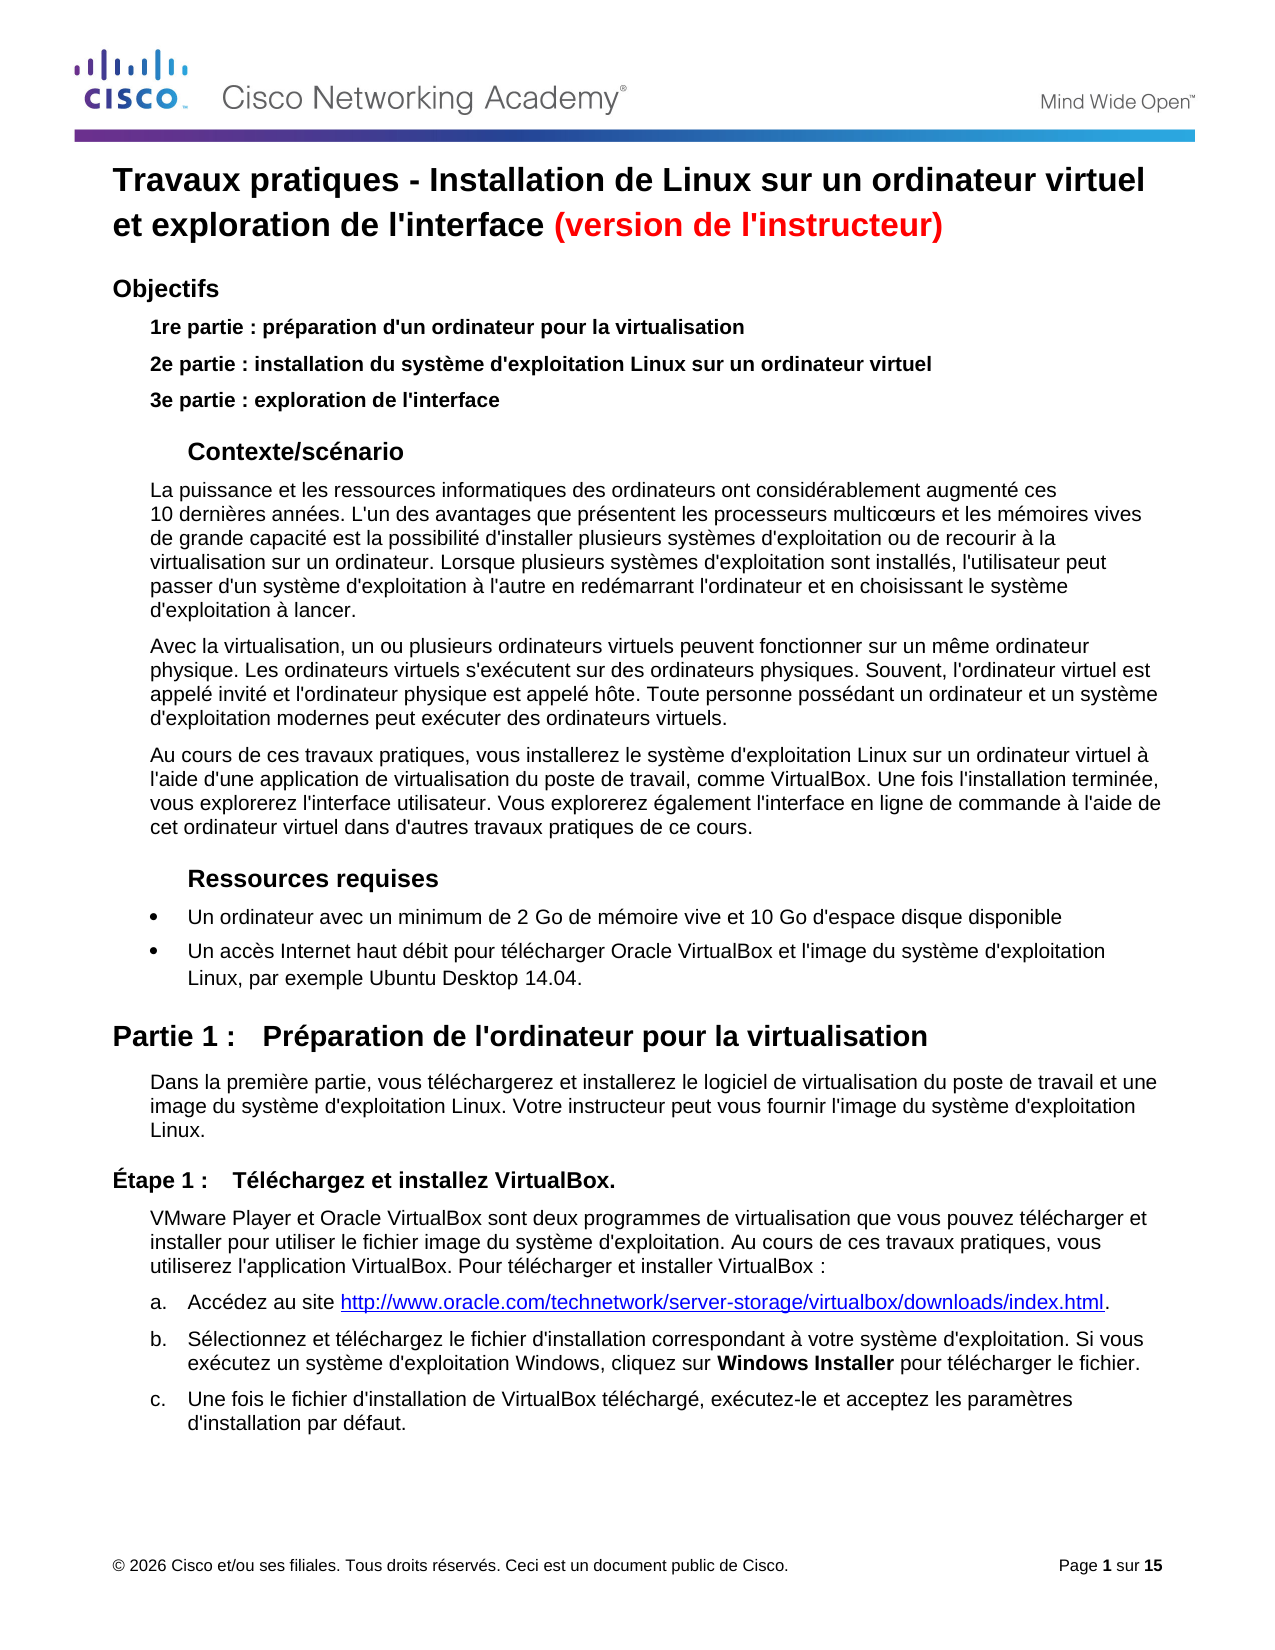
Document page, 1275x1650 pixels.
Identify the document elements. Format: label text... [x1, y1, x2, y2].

text Téléchargez et installez VirtualBox. [112, 1167, 1162, 1193]
text Avec la virtualisation, un ou plusieurs ordinateurs virtuels peuvent fonctionner sur un même ordinateur physique. Les ordinateurs virtuels s'exécutent sur des ordinateurs physiques. Souvent, l'ordinateur virtuel est appelé invité et l'ordinateur physique est appelé hôte. Toute personne possédant un ordinateur et un système d'exploitation modernes peut exécuter des ordinateurs virtuels. [150, 634, 1162, 730]
text Un accès Internet haut débit pour télécharger Oracle VirtualBox et l'image du système d'exploitation Linux, par exemple Ubuntu Desktop 14.04. [150, 939, 1162, 990]
text Une fois le fichier d'installation de VirtualBox téléchargé, exécutez-le et acceptez les paramètres d'installation par défaut. [150, 1387, 1162, 1435]
text Dans la première partie, vous téléchargerez et installerez le logiciel de virtualisation du poste de travail et une image du système d'exploitation Linux. Votre instructeur peut vous fournir l'image du système d'exploitation Linux. [150, 1070, 1162, 1142]
text La puissance et les ressources informatiques des ordinateurs ont considérablement augmenté ces 10 dernières années. L'un des avantages que présentent les processeurs multicœurs et les mémoires vives de grande capacité est la possibilité d'installer plusieurs systèmes d'exploitation ou de recourir à la virtualisation sur un ordinateur. Lorsque plusieurs systèmes d'exploitation sont installés, l'utilisateur peut passer d'un système d'exploitation à l'autre en redémarrant l'ordinateur et en choisissant le système d'exploitation à lancer. [150, 478, 1162, 622]
text Accédez au site http://www.oracle.com/technetwork/server-storage/virtualbox/downloads/index.html. [150, 1290, 1162, 1314]
text 2e partie : installation du système d'exploitation Linux sur un ordinateur virtuel [150, 351, 1162, 375]
title Travaux pratiques - Installation de Linux sur un ordinateur virtuel et exploration de l'interface (version de l'instructeur) [112, 160, 1162, 243]
picture [0, 30, 1273, 142]
text Ressources requises [112, 863, 1162, 892]
list Objectifs [112, 274, 1162, 302]
text Un ordinateur avec un minimum de 2 Go de mémoire vive et 10 Go d'espace disque disponible [150, 905, 1162, 929]
text VMware Player et Oracle VirtualBox sont deux programmes de virtualisation que vous pouvez télécharger et installer pour utiliser le fichier image du système d'exploitation. Au cours de ces travaux pratiques, vous utiliserez l'application VirtualBox. Pour télécharger et installer VirtualBox : [150, 1206, 1162, 1277]
text 3e partie : exploration de l'interface [150, 388, 1162, 412]
text Au cours de ces travaux pratiques, vous installerez le système d'exploitation Linux sur un ordinateur virtuel à l'aide d'une application de virtualisation du poste de travail, comme VirtualBox. Une fois l'installation terminée, vous explorerez l'interface utilisateur. Vous explorerez également l'interface en ligne de commande à l'aide de cet ordinateur virtuel dans d'autres travaux pratiques de ce cours. [150, 743, 1162, 838]
text Préparation de l'ordinateur pour la virtualisation [112, 1019, 1162, 1052]
text 1re partie : préparation d'un ordinateur pour la virtualisation [150, 315, 1162, 339]
text Sélectionnez et téléchargez le fichier d'installation correspondant à votre système d'exploitation. Si vous exécutez un système d'exploitation Windows, cliquez sur Windows Installer pour télécharger le fichier. [150, 1326, 1162, 1374]
text Contexte/scénario [112, 437, 1162, 466]
